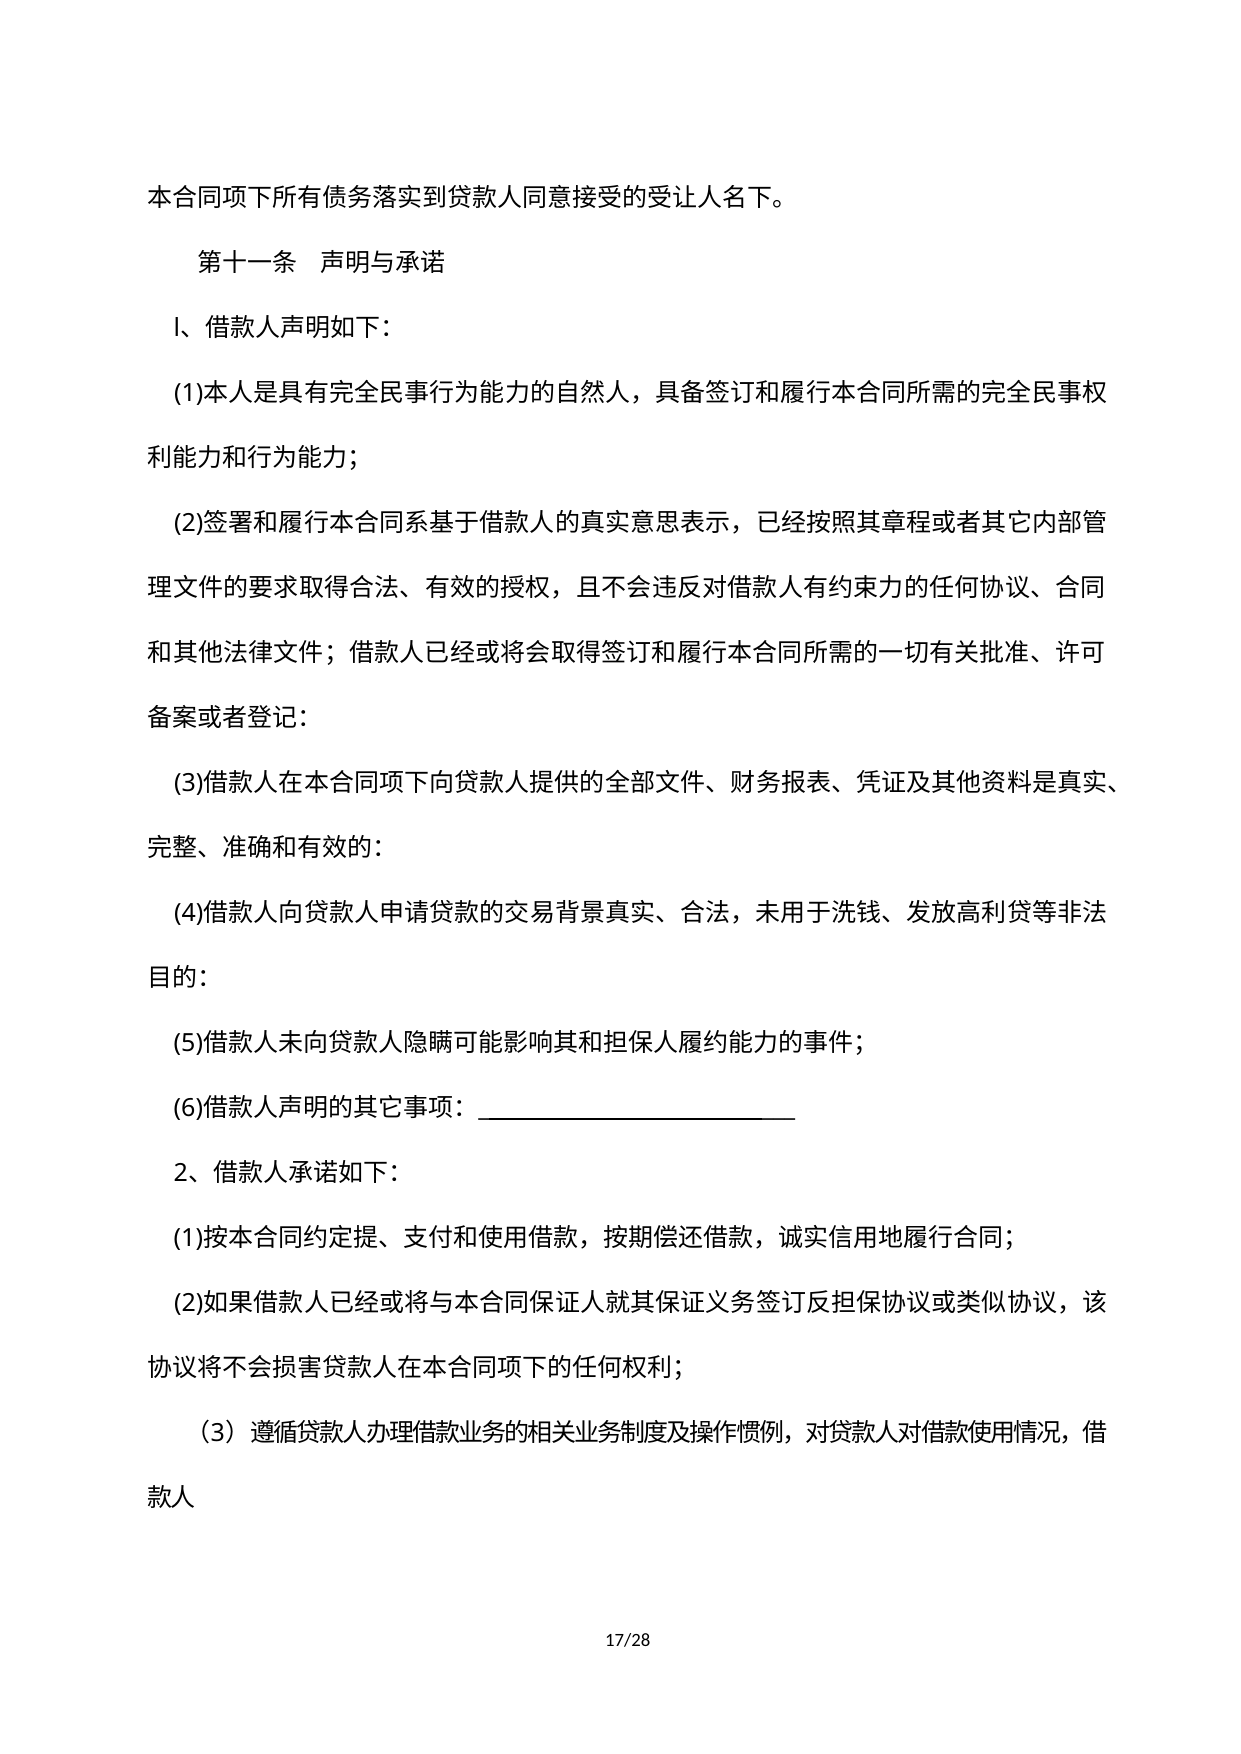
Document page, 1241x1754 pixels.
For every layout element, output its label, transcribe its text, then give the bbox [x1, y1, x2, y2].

text (5)借款人未向贷款人隐瞒可能影响其和担保人履约能力的事件； [148, 1008, 1107, 1073]
text (2)如果借款人已经或将与本合同保证人就其保证义务签订反担保协议或类似协议，该协议将不会损害贷款人在本合同项下的任何权利； [148, 1268, 1107, 1398]
text 第十一条 声明与承诺 [148, 228, 1107, 293]
text (1)按本合同约定提、支付和使用借款，按期偿还借款，诚实信用地履行合同； [148, 1203, 1107, 1268]
text (3)借款人在本合同项下向贷款人提供的全部文件、财务报表、凭证及其他资料是真实、完整、准确和有效的： [148, 748, 1107, 878]
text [148, 163, 1107, 228]
text (2)签署和履行本合同系基于借款人的真实意思表示，已经按照其章程或者其它内部管理文件的要求取得合法、有效的授权，且不会违反对借款人有约束力的任何协议、合同和其他法律文件；借款人已经或将会取得签订和履行本合同所需的一切有关批准、许可、备案或者登记： [148, 488, 1107, 748]
text (6)借款人声明的其它事项：_ ___ [148, 1073, 1107, 1138]
text (1)本人是具有完全民事行为能力的自然人，具备签订和履行本合同所需的完全民事权利能力和行为能力； [148, 358, 1107, 488]
text （3）遵循贷款人办理借款业务的相关业务制度及操作惯例，对贷款人对借款使用情况，借款人 [148, 1398, 1107, 1528]
text l、借款人声明如下： [148, 293, 1107, 358]
text 2、借款人承诺如下： [148, 1138, 1107, 1203]
text (4)借款人向贷款人申请贷款的交易背景真实、合法，未用于洗钱、发放高利贷等非法目的： [148, 878, 1107, 1008]
